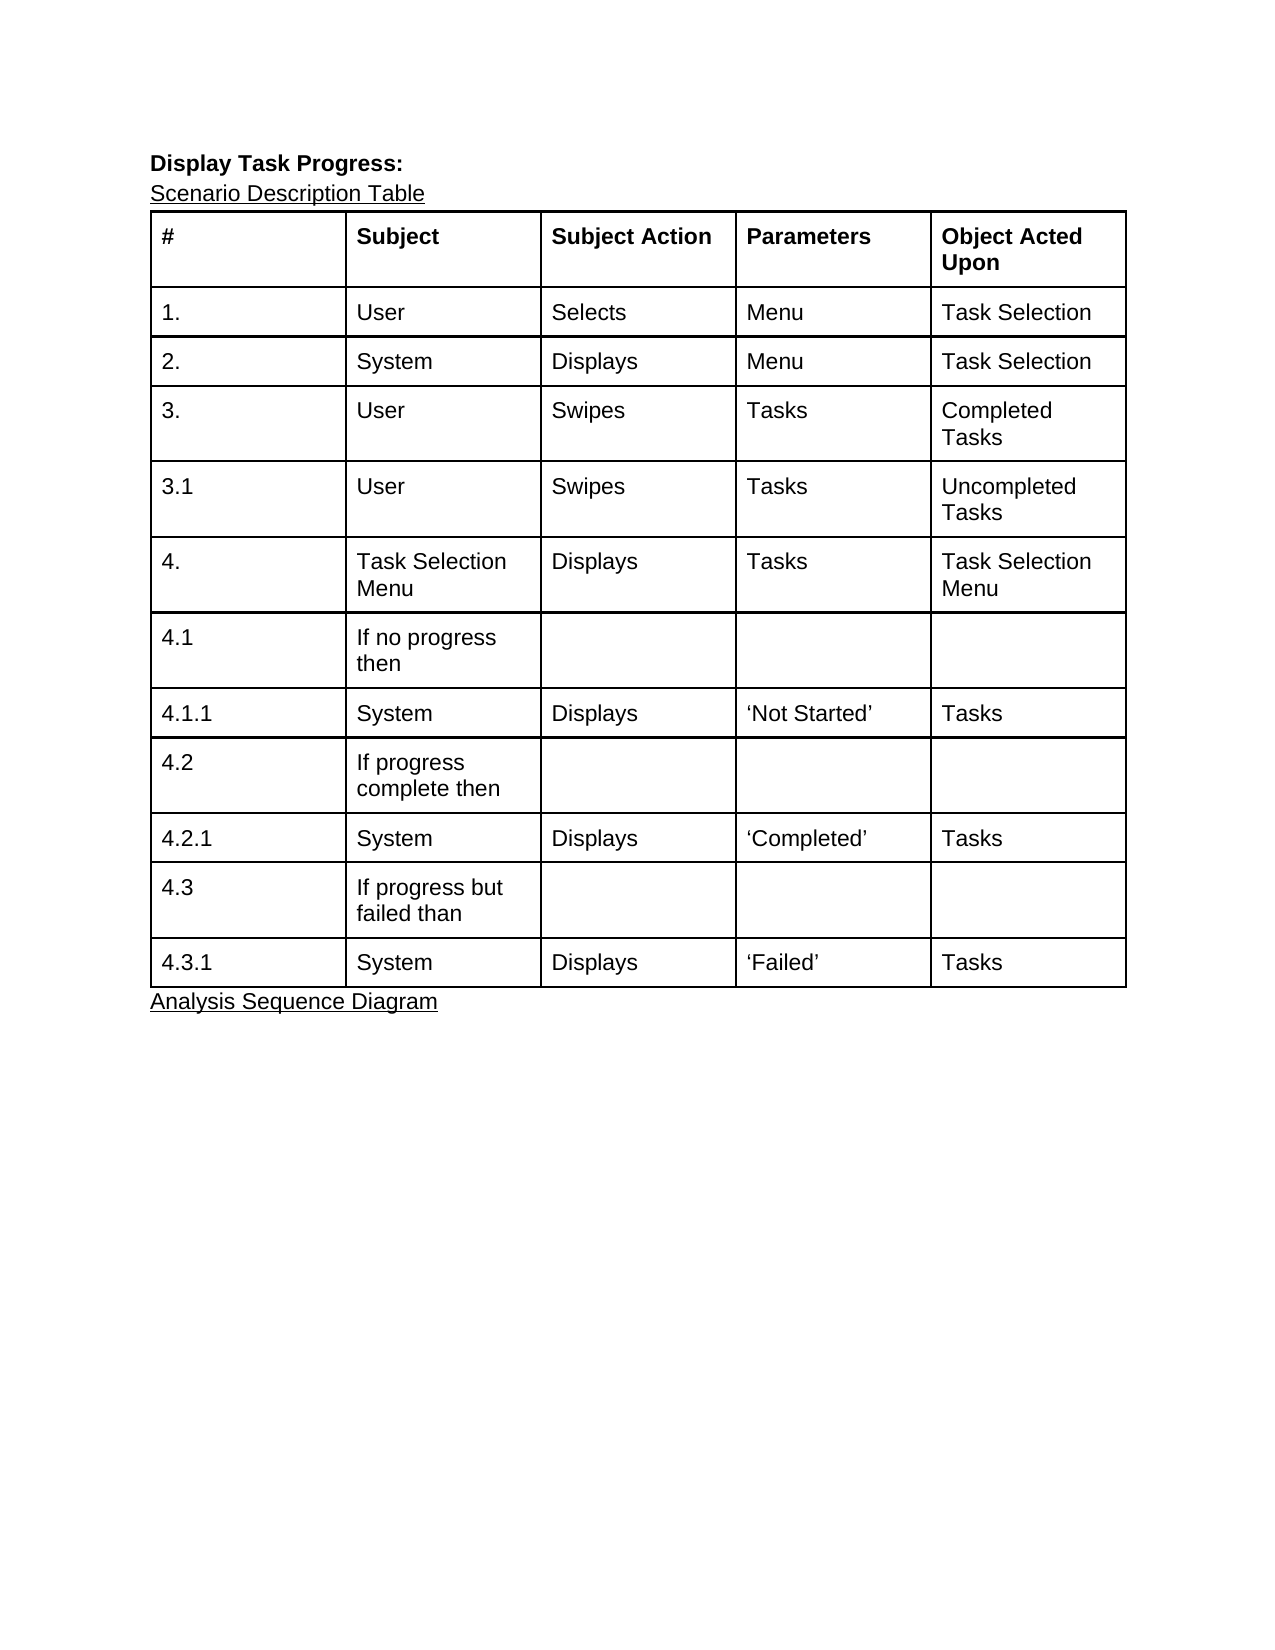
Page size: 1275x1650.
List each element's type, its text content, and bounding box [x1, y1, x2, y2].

table_cell System [347, 689, 540, 736]
table_cell [542, 739, 735, 812]
table_cell If progress complete then [347, 739, 540, 812]
text Analysis Sequence Diagram [150, 988, 1125, 1014]
table_header # [152, 213, 345, 286]
table_cell Uncompleted Tasks [932, 462, 1125, 536]
table_cell Displays [542, 689, 735, 736]
table_cell Task Selection Menu [932, 538, 1125, 611]
table_cell If no progress then [347, 614, 540, 687]
table_cell [932, 614, 1125, 687]
table_cell 4. [152, 538, 345, 611]
table_cell User [347, 387, 540, 460]
table_cell Tasks [932, 814, 1125, 861]
table_cell Tasks [932, 689, 1125, 736]
table_cell ‘Not Started’ [737, 689, 930, 736]
table_cell User [347, 288, 540, 335]
table_cell Swipes [542, 462, 735, 536]
table_cell Completed Tasks [932, 387, 1125, 460]
table_cell Swipes [542, 387, 735, 460]
table_cell Displays [542, 538, 735, 611]
table_cell Displays [542, 939, 735, 986]
table_cell System [347, 939, 540, 986]
table_header Subject [347, 213, 540, 286]
table_cell Selects [542, 288, 735, 335]
table_cell 1. [152, 288, 345, 335]
table_cell Displays [542, 338, 735, 384]
table_cell 4.3 [152, 863, 345, 937]
table_cell Displays [542, 814, 735, 861]
table_cell Tasks [932, 939, 1125, 986]
table_cell [542, 863, 735, 937]
table_cell 4.1.1 [152, 689, 345, 736]
table_header Subject Action [542, 213, 735, 286]
table_cell Tasks [737, 538, 930, 611]
table_cell [542, 614, 735, 687]
table_cell Task Selection [932, 288, 1125, 335]
table_cell [932, 739, 1125, 812]
table_cell 2. [152, 338, 345, 384]
table_cell Tasks [737, 462, 930, 536]
table_cell 4.2.1 [152, 814, 345, 861]
table_cell If progress but failed than [347, 863, 540, 937]
table_cell Task Selection [932, 338, 1125, 384]
table_cell User [347, 462, 540, 536]
table_cell System [347, 338, 540, 384]
table_cell ‘Failed’ [737, 939, 930, 986]
table_cell ‘Completed’ [737, 814, 930, 861]
table_cell [737, 614, 930, 687]
table_cell Task Selection Menu [347, 538, 540, 611]
table_cell System [347, 814, 540, 861]
table_cell Tasks [737, 387, 930, 460]
table_cell [737, 739, 930, 812]
table_cell 3.1 [152, 462, 345, 536]
table_cell Menu [737, 338, 930, 384]
table_cell Menu [737, 288, 930, 335]
text Display Task Progress: [150, 150, 1125, 176]
table_cell 4.1 [152, 614, 345, 687]
table_cell 3. [152, 387, 345, 460]
table_cell [737, 863, 930, 937]
table_cell 4.3.1 [152, 939, 345, 986]
table_cell [932, 863, 1125, 937]
text Scenario Description Table [150, 180, 1125, 207]
table_header Parameters [737, 213, 930, 286]
table_cell 4.2 [152, 739, 345, 812]
table_header Object Acted Upon [932, 213, 1125, 286]
